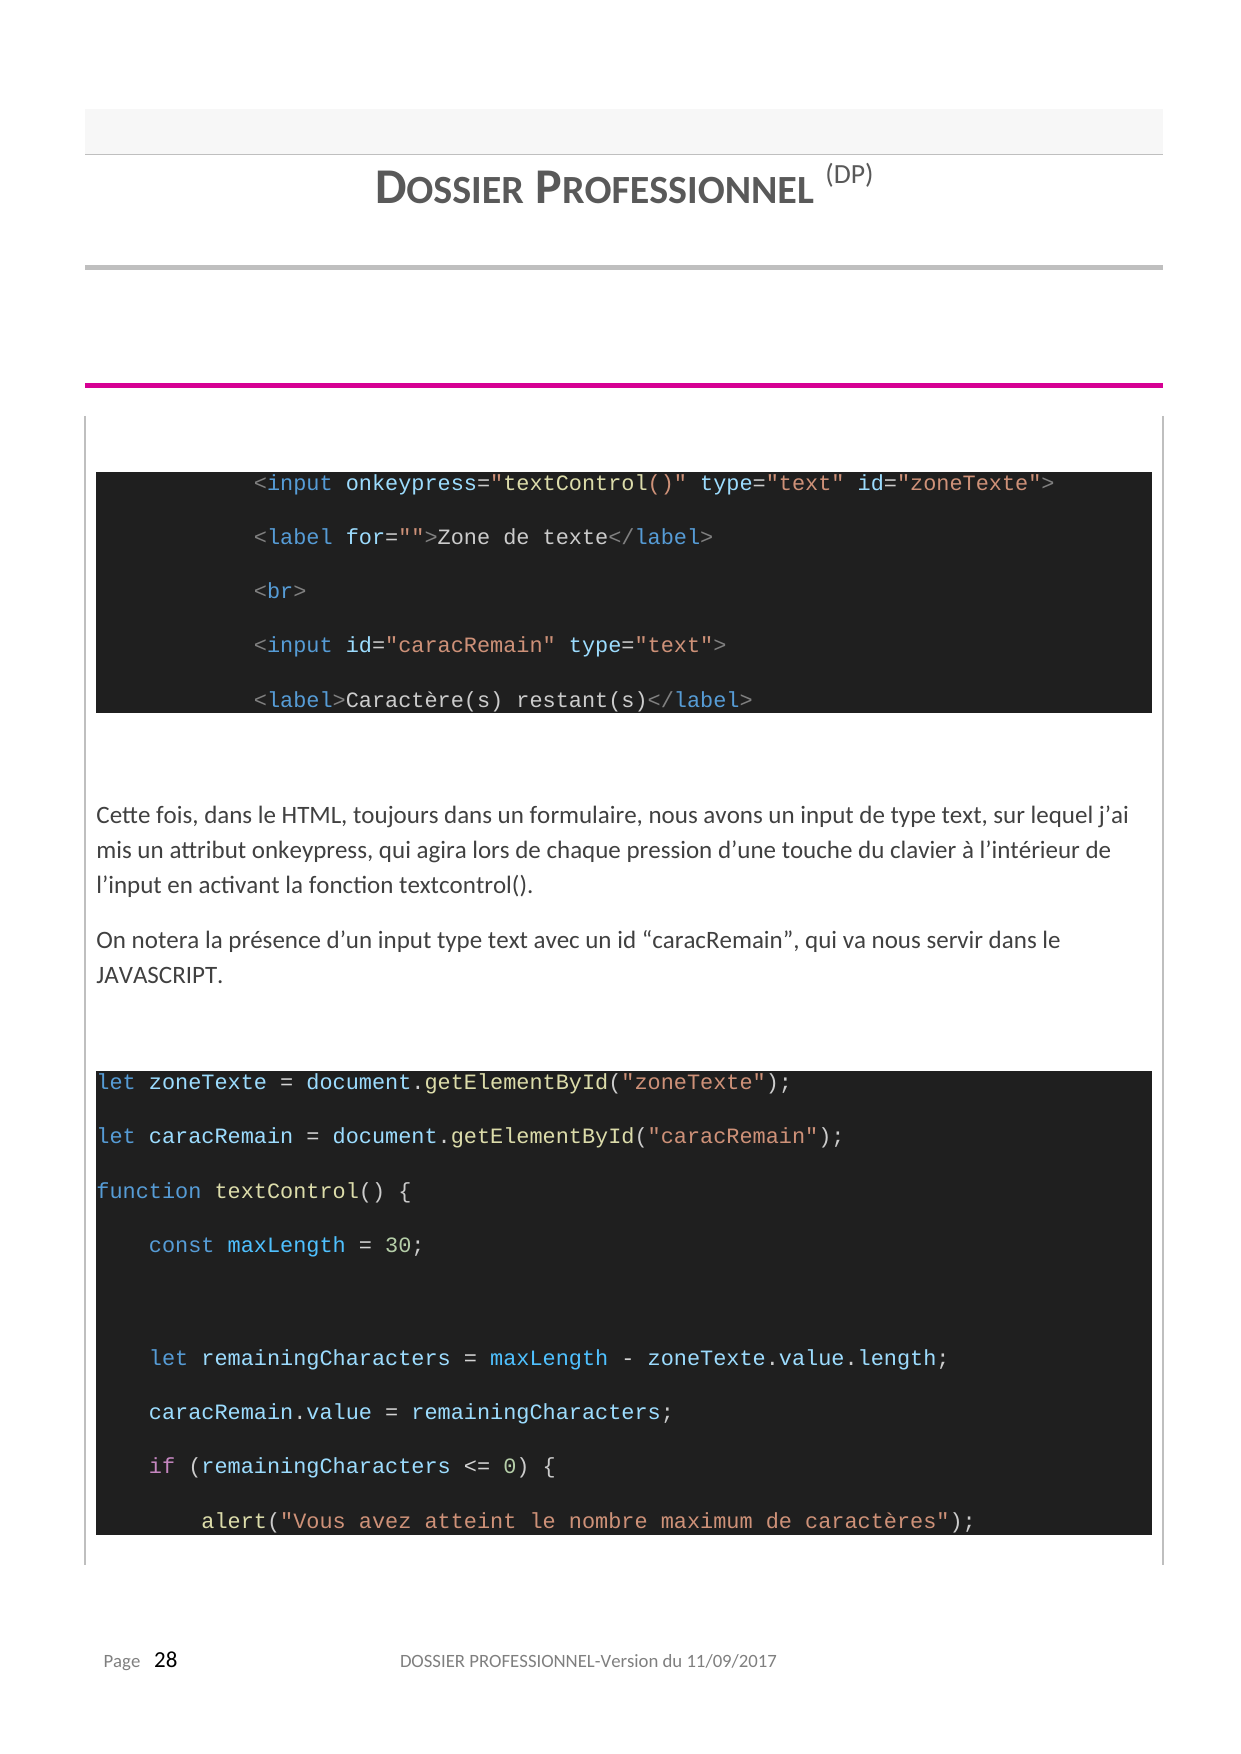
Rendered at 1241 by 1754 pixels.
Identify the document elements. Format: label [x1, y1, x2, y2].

table_cell [86, 416, 1162, 1565]
